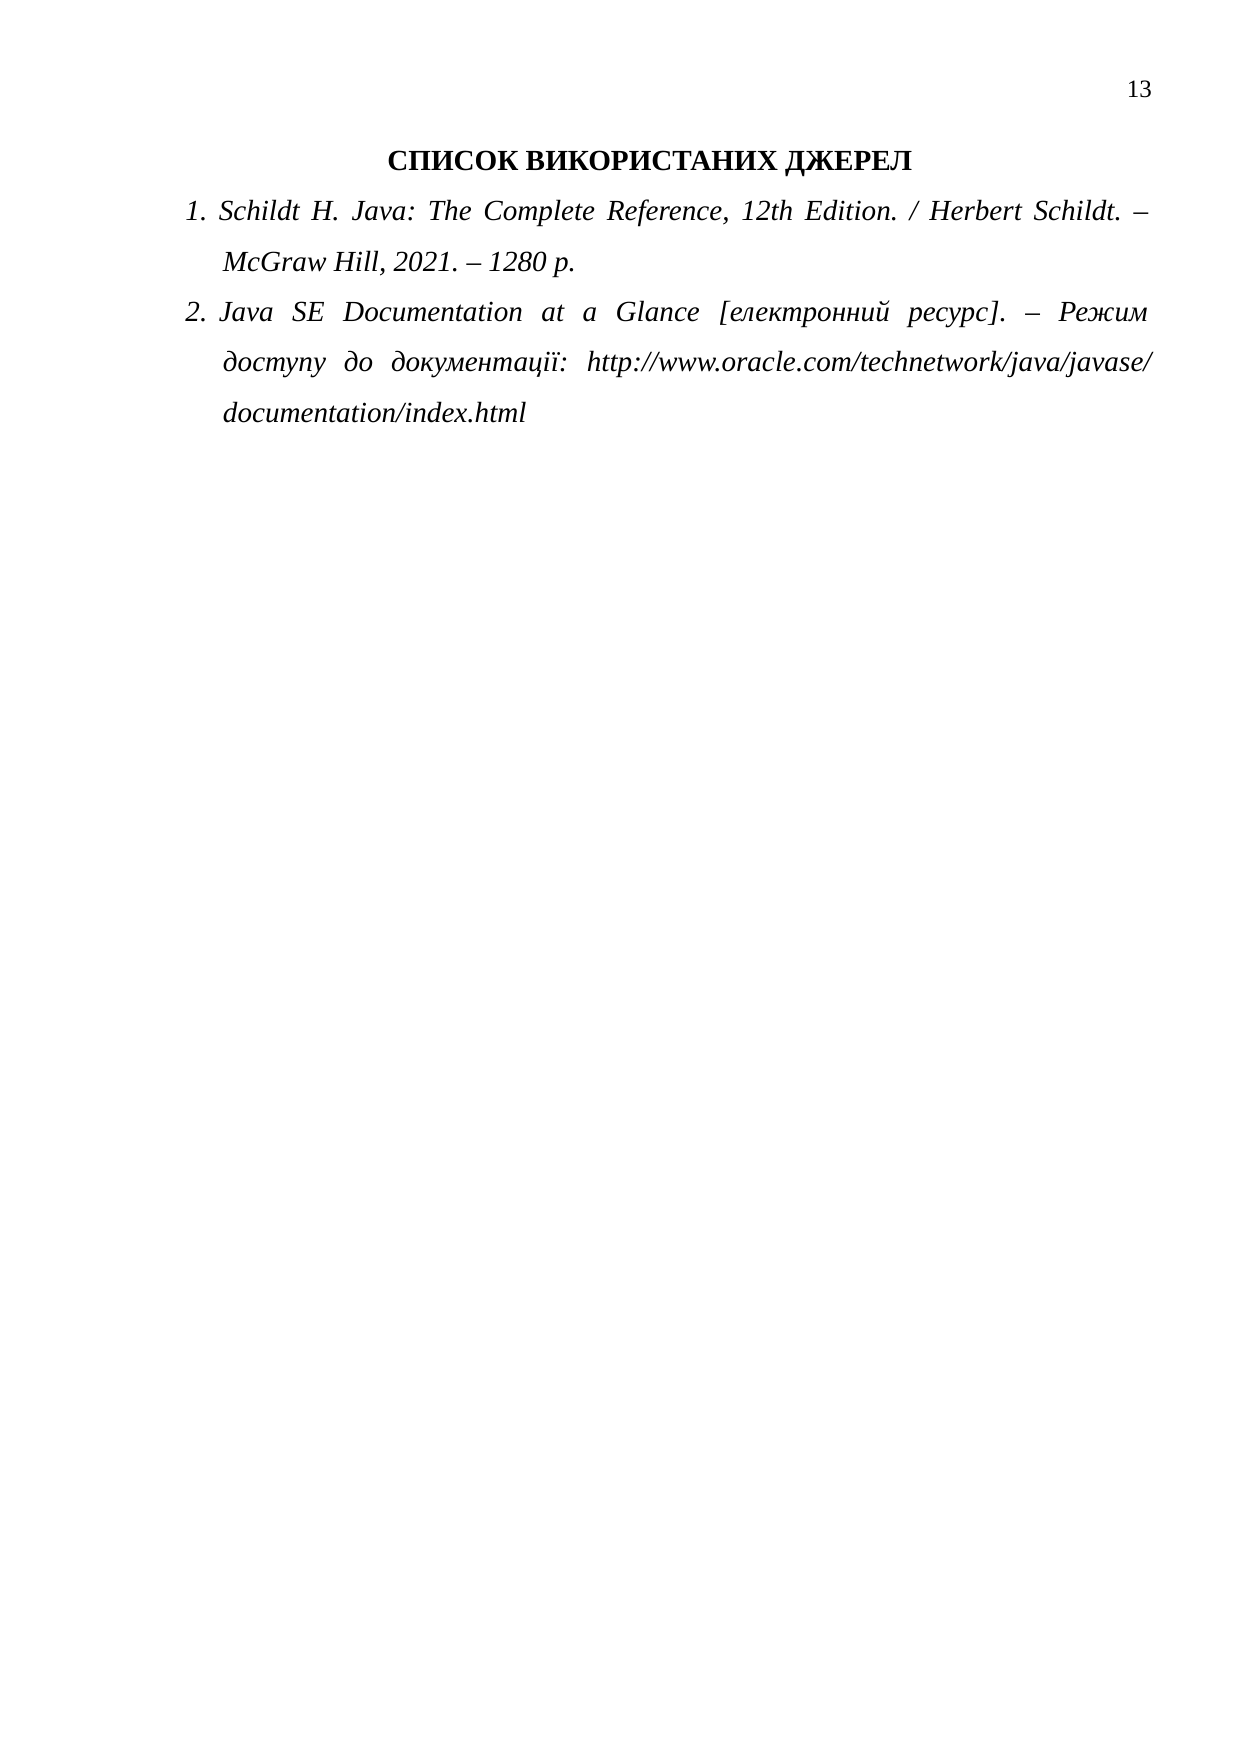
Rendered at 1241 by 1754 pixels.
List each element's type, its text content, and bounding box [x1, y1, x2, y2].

text Schildt H. Java: The Complete Reference, 12th Edition. / Herbert Schildt. – McGraw Hill, 2021. – 1280 p. [185, 193, 1152, 277]
text Список використаних джерел [148, 143, 1152, 177]
text Java SE Documentation at a Glance [електронний ресурс]. – Режим доступу до документації: http://www.oracle.com/technetwork/java/javase/ documentation/index.html [185, 294, 1152, 428]
